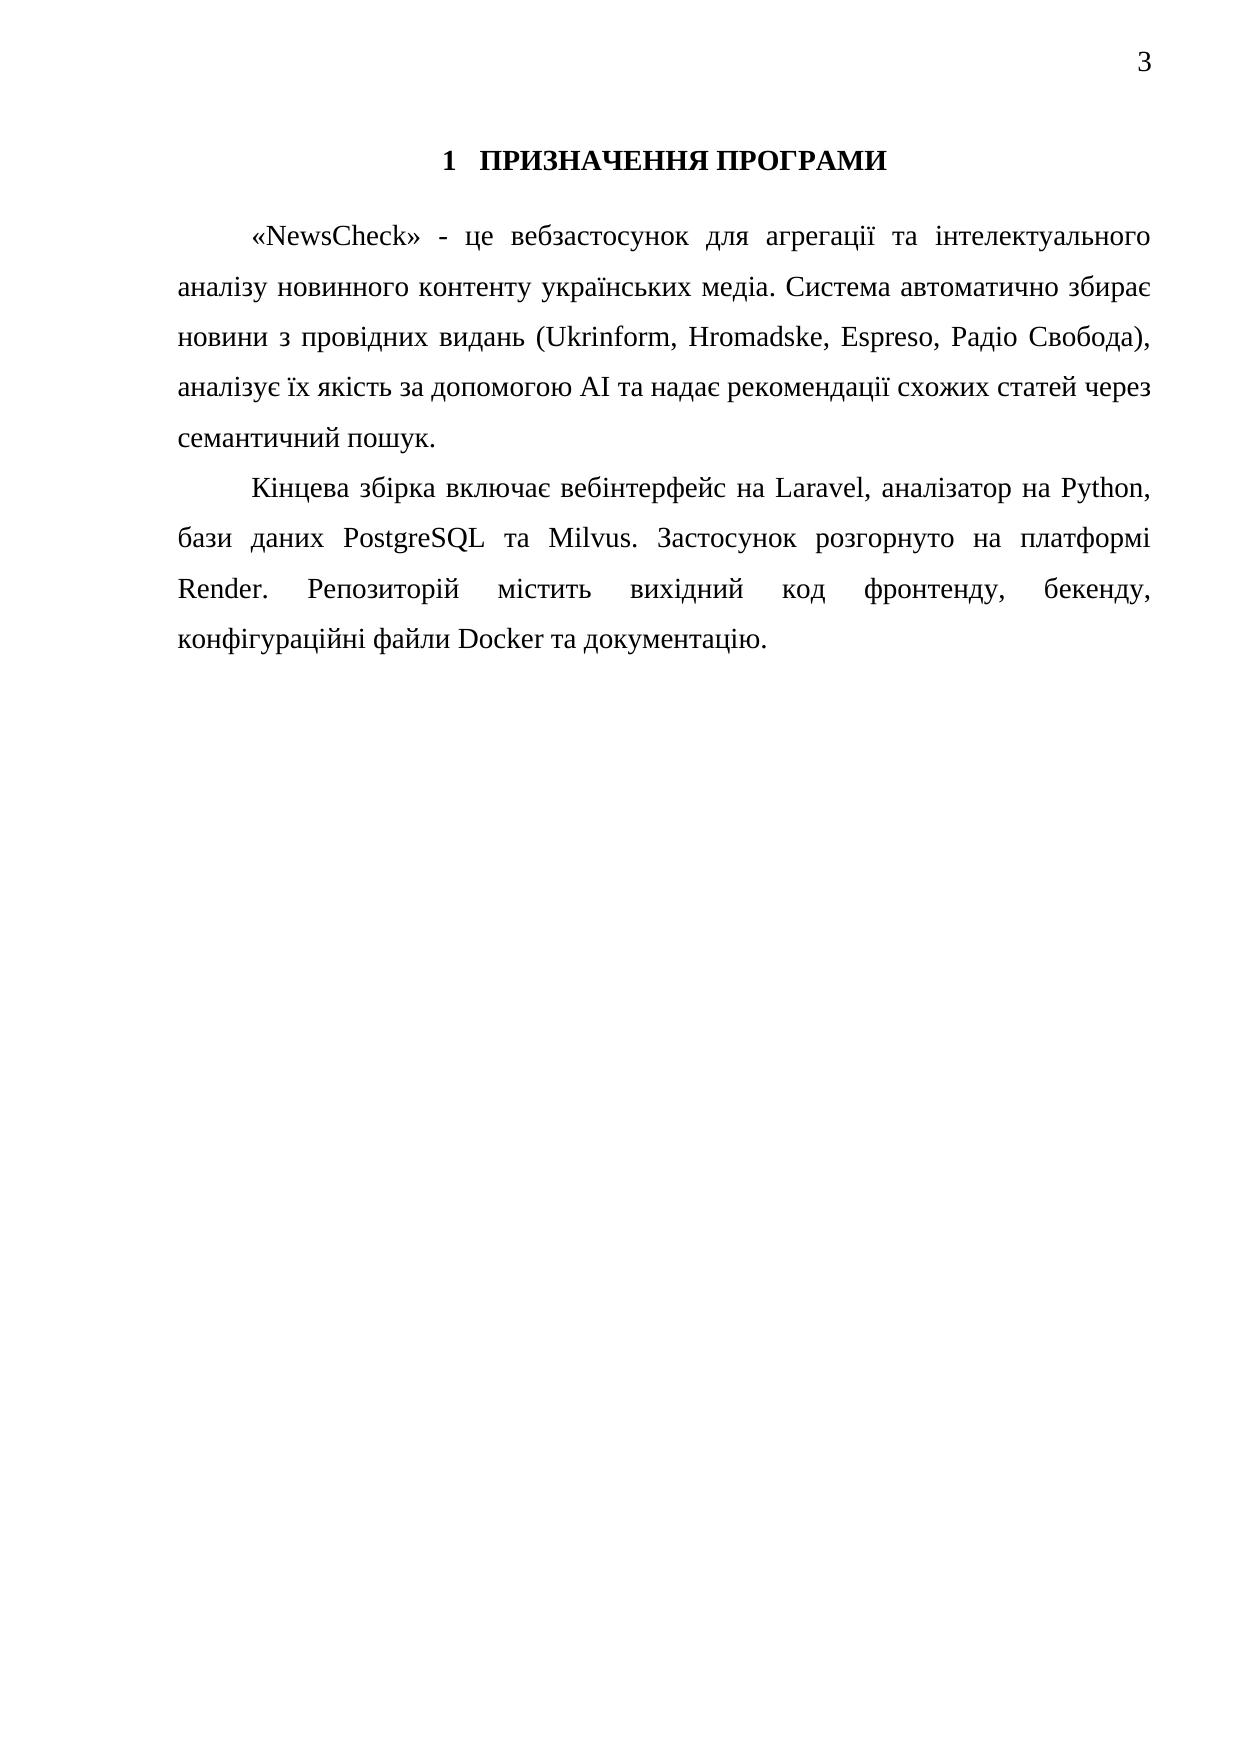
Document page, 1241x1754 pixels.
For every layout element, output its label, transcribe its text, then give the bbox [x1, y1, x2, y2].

text Кінцева збірка включає вебінтерфейс на Laravel, аналізатор на Python, бази даних PostgreSQL та Milvus. Застосунок розгорнуто на платформі Render. Репозиторій містить вихідний код фронтенду, бекенду, конфігураційні файли Docker та документацію. [177, 470, 1152, 654]
subtitle Призначення програми [177, 143, 1152, 177]
text «NewsCheck» - це вебзастосунок для агрегації та інтелектуального аналізу новинного контенту українських медіа. Система автоматично збирає новини з провідних видань (Ukrinform, Hromadske, Espreso, Радіо Свобода), аналізує їх якість за допомогою AI та надає рекомендації схожих статей через семантичний пошук. [177, 218, 1152, 453]
